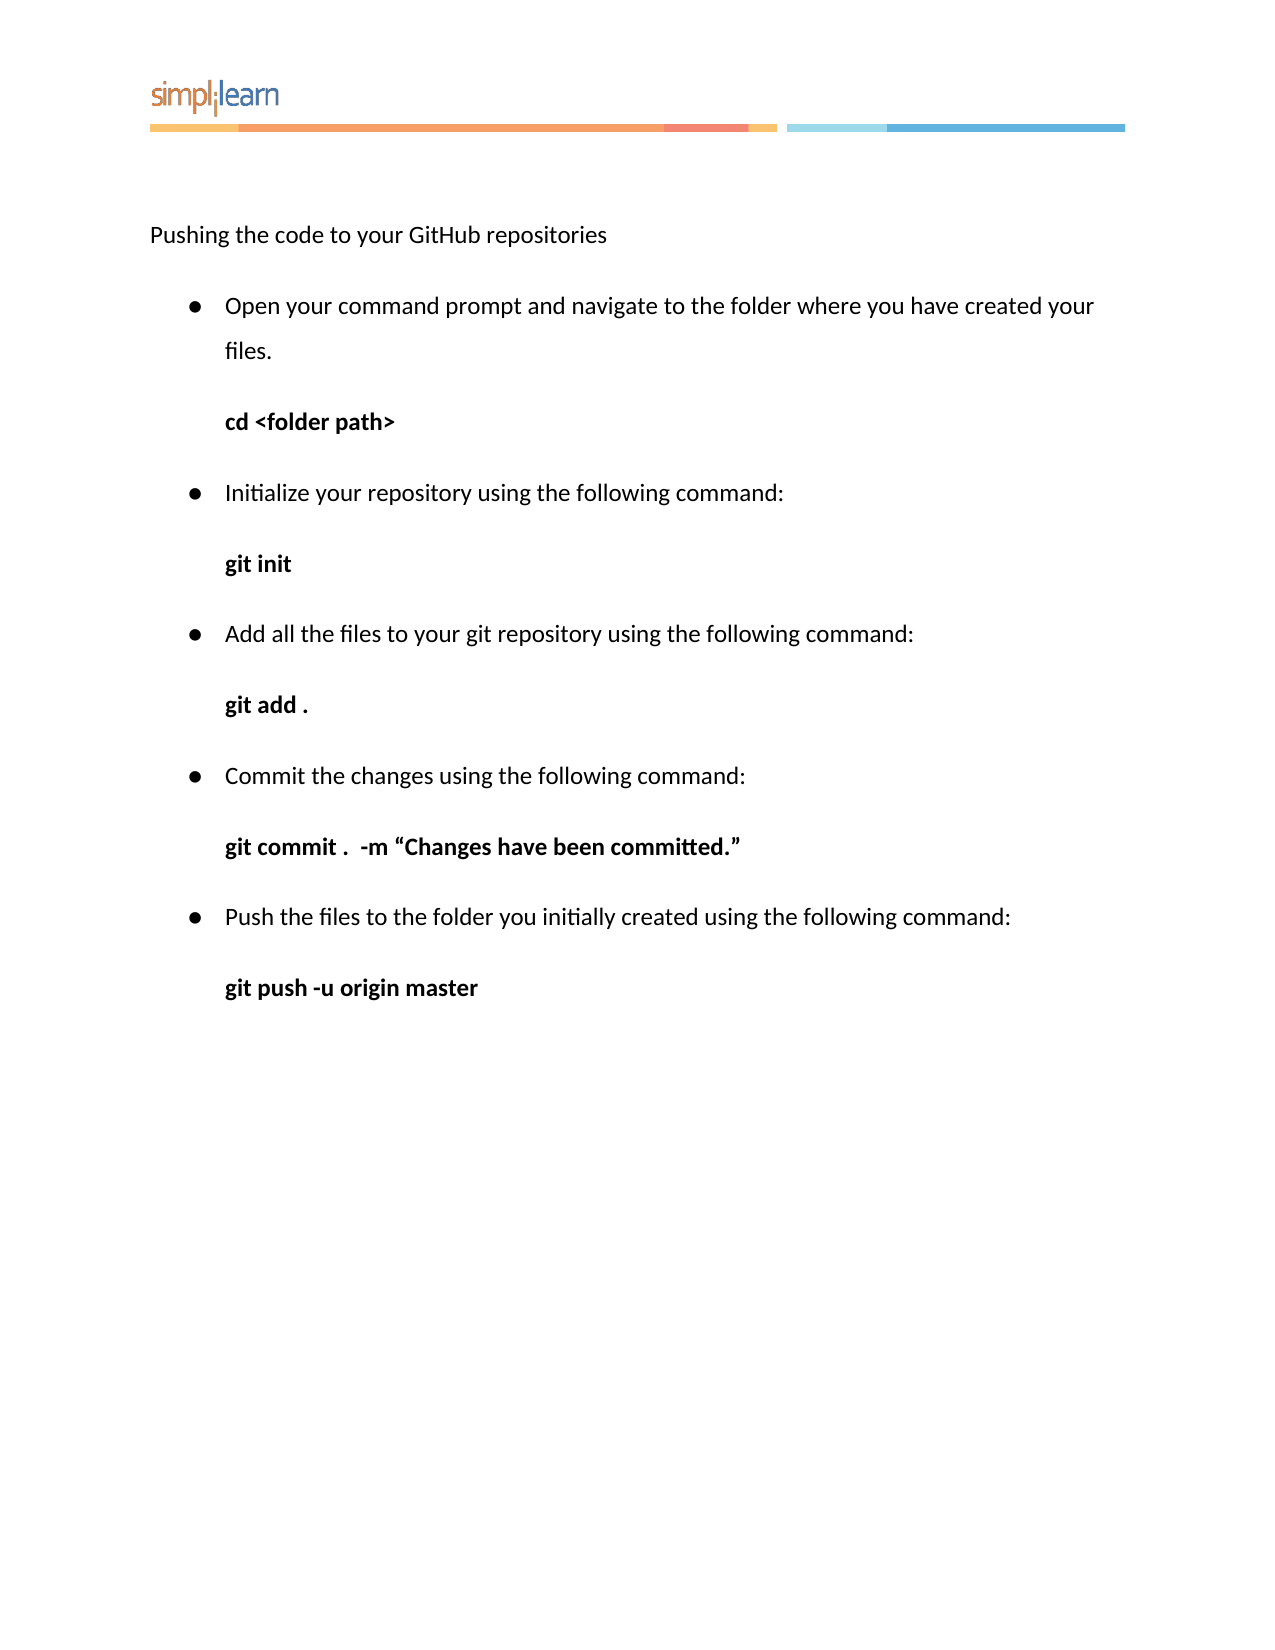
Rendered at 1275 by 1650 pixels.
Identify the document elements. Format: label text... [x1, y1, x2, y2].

list Push the files to the folder you initially created using the following command: [187, 901, 1125, 932]
text cd <folder path> [150, 406, 1125, 437]
list Add all the files to your git repository using the following command: [187, 618, 1125, 649]
list Commit the changes using the following command: [187, 760, 1125, 790]
list Open your command prompt and navigate to the folder where you have created your files. [187, 290, 1125, 366]
text git add . [150, 689, 1125, 720]
text git push -u origin master [150, 972, 1125, 1003]
text git init [225, 548, 1125, 578]
picture [150, 75, 1125, 132]
text git commit . -m “Changes have been committed.” [225, 831, 1125, 861]
list Initialize your repository using the following command: [187, 477, 1125, 507]
text Pushing the code to your GitHub repositories [150, 219, 1125, 249]
